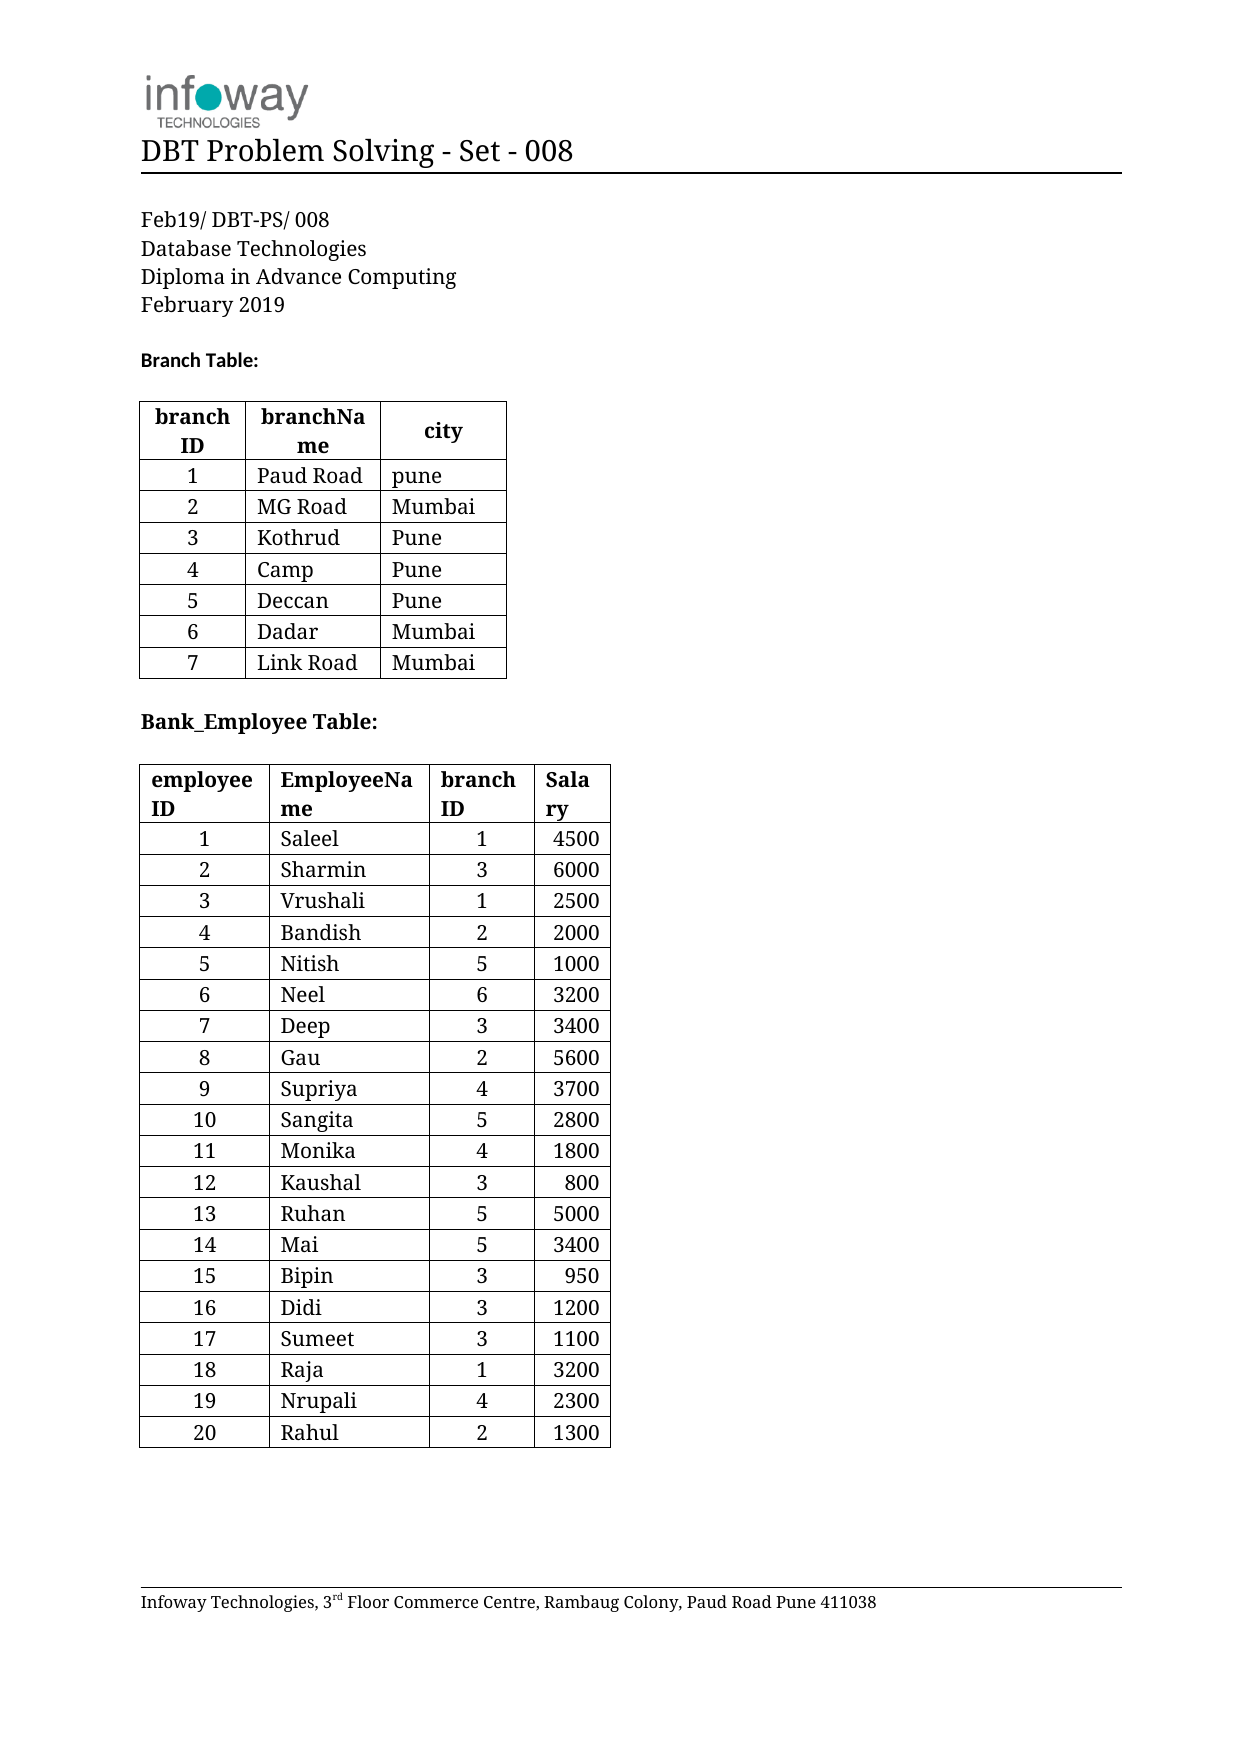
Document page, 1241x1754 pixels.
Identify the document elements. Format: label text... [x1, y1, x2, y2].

table_cell 1 [430, 823, 534, 853]
text Diploma in Advance Computing [141, 262, 1122, 291]
table_cell Sumeet [270, 1323, 429, 1353]
text Feb19/ DBT-PS/ 008 [141, 205, 1122, 234]
table_cell 6 [140, 616, 245, 647]
table_cell 3200 [535, 980, 610, 1010]
table_cell 9 [140, 1073, 269, 1103]
table_cell 5 [430, 1105, 534, 1135]
table_cell Deccan [246, 585, 380, 615]
table_cell 3400 [535, 1230, 610, 1260]
picture [140, 73, 311, 131]
table_cell 5 [140, 948, 269, 978]
table_cell 950 [535, 1261, 610, 1291]
table_cell 2000 [535, 917, 610, 947]
table_cell Sharmin [270, 855, 429, 885]
table_header branchID [430, 765, 534, 822]
table_cell 20 [140, 1417, 269, 1447]
table_cell 2 [140, 491, 245, 522]
table_cell 1 [140, 460, 245, 490]
table_cell Monika [270, 1136, 429, 1166]
table_cell MG Road [246, 491, 380, 522]
table_cell 4 [140, 917, 269, 947]
table_cell 14 [140, 1230, 269, 1260]
table_header branchID [140, 402, 245, 459]
table_cell 2 [430, 917, 534, 947]
text DBT Problem Solving - Set - 008 [141, 131, 1122, 172]
table_cell 2300 [535, 1386, 610, 1416]
table_cell 11 [140, 1136, 269, 1166]
table_cell Mumbai [381, 616, 506, 647]
table_cell Mumbai [381, 648, 506, 678]
table_cell Supriya [270, 1073, 429, 1103]
table_cell 2 [140, 855, 269, 885]
table_cell 1 [140, 823, 269, 853]
table_cell 6 [430, 980, 534, 1010]
table_cell 5000 [535, 1198, 610, 1228]
table_cell 1 [430, 1355, 534, 1385]
table_cell 2500 [535, 886, 610, 916]
table_cell 800 [535, 1167, 610, 1197]
table_cell 4 [430, 1136, 534, 1166]
table_cell 5 [430, 948, 534, 978]
table_cell pune [381, 460, 506, 490]
table_cell Didi [270, 1292, 429, 1322]
table_cell 8 [140, 1042, 269, 1072]
table_cell 3 [430, 1261, 534, 1291]
table_cell 1000 [535, 948, 610, 978]
table_cell 16 [140, 1292, 269, 1322]
text February 2019 [141, 291, 1122, 319]
table_cell Link Road [246, 648, 380, 678]
table_cell Mai [270, 1230, 429, 1260]
table_cell 5 [430, 1230, 534, 1260]
table_cell 2800 [535, 1105, 610, 1135]
table_cell 19 [140, 1386, 269, 1416]
table_cell 3 [430, 1323, 534, 1353]
table_cell 1300 [535, 1417, 610, 1447]
table_cell 10 [140, 1105, 269, 1135]
table_cell Nrupali [270, 1386, 429, 1416]
table_cell Deep [270, 1011, 429, 1041]
table_cell 3700 [535, 1073, 610, 1103]
table_cell Raja [270, 1355, 429, 1385]
table_header Salary [535, 765, 610, 822]
table_cell 17 [140, 1323, 269, 1353]
table_cell Dadar [246, 616, 380, 647]
table_cell Pune [381, 585, 506, 615]
table_cell Bipin [270, 1261, 429, 1291]
table_cell Bandish [270, 917, 429, 947]
table_cell 1 [430, 886, 534, 916]
table_cell 3 [140, 886, 269, 916]
table_cell 4 [140, 554, 245, 584]
table_cell Mumbai [381, 491, 506, 522]
table_cell 2 [430, 1042, 534, 1072]
table_cell Pune [381, 523, 506, 553]
table_cell Pune [381, 554, 506, 584]
table_cell 12 [140, 1167, 269, 1197]
table_cell 3200 [535, 1355, 610, 1385]
table_header branchName [246, 402, 380, 459]
text Branch Table: [141, 347, 1122, 373]
table_cell 5600 [535, 1042, 610, 1072]
table_cell 7 [140, 648, 245, 678]
table_cell 13 [140, 1198, 269, 1228]
table_cell 6000 [535, 855, 610, 885]
table_cell 2 [430, 1417, 534, 1447]
table_cell Saleel [270, 823, 429, 853]
table_cell Rahul [270, 1417, 429, 1447]
table_cell 15 [140, 1261, 269, 1291]
table_cell 3 [430, 1167, 534, 1197]
table_cell 1800 [535, 1136, 610, 1166]
table_cell Camp [246, 554, 380, 584]
table_cell 4 [430, 1073, 534, 1103]
text Database Technologies [141, 234, 1122, 262]
table_cell 3 [430, 1011, 534, 1041]
table_cell Kaushal [270, 1167, 429, 1197]
table_cell 5 [140, 585, 245, 615]
table_cell 5 [430, 1198, 534, 1228]
table_header EmployeeName [270, 765, 429, 822]
table_cell 3 [430, 855, 534, 885]
table_cell 6 [140, 980, 269, 1010]
table_cell Vrushali [270, 886, 429, 916]
table_cell 18 [140, 1355, 269, 1385]
table_header employeeID [140, 765, 269, 822]
table_cell Kothrud [246, 523, 380, 553]
table_cell 3 [430, 1292, 534, 1322]
text Bank_Employee Table: [141, 707, 1122, 736]
table_cell Paud Road [246, 460, 380, 490]
table_cell Sangita [270, 1105, 429, 1135]
table_cell 4 [430, 1386, 534, 1416]
table_cell Nitish [270, 948, 429, 978]
table_cell Ruhan [270, 1198, 429, 1228]
table_cell 1200 [535, 1292, 610, 1322]
table_cell 3 [140, 523, 245, 553]
table_cell 1100 [535, 1323, 610, 1353]
table_cell Gau [270, 1042, 429, 1072]
table_cell 3400 [535, 1011, 610, 1041]
table_cell 4500 [535, 823, 610, 853]
table_header city [381, 402, 506, 459]
table_cell 7 [140, 1011, 269, 1041]
table_cell Neel [270, 980, 429, 1010]
